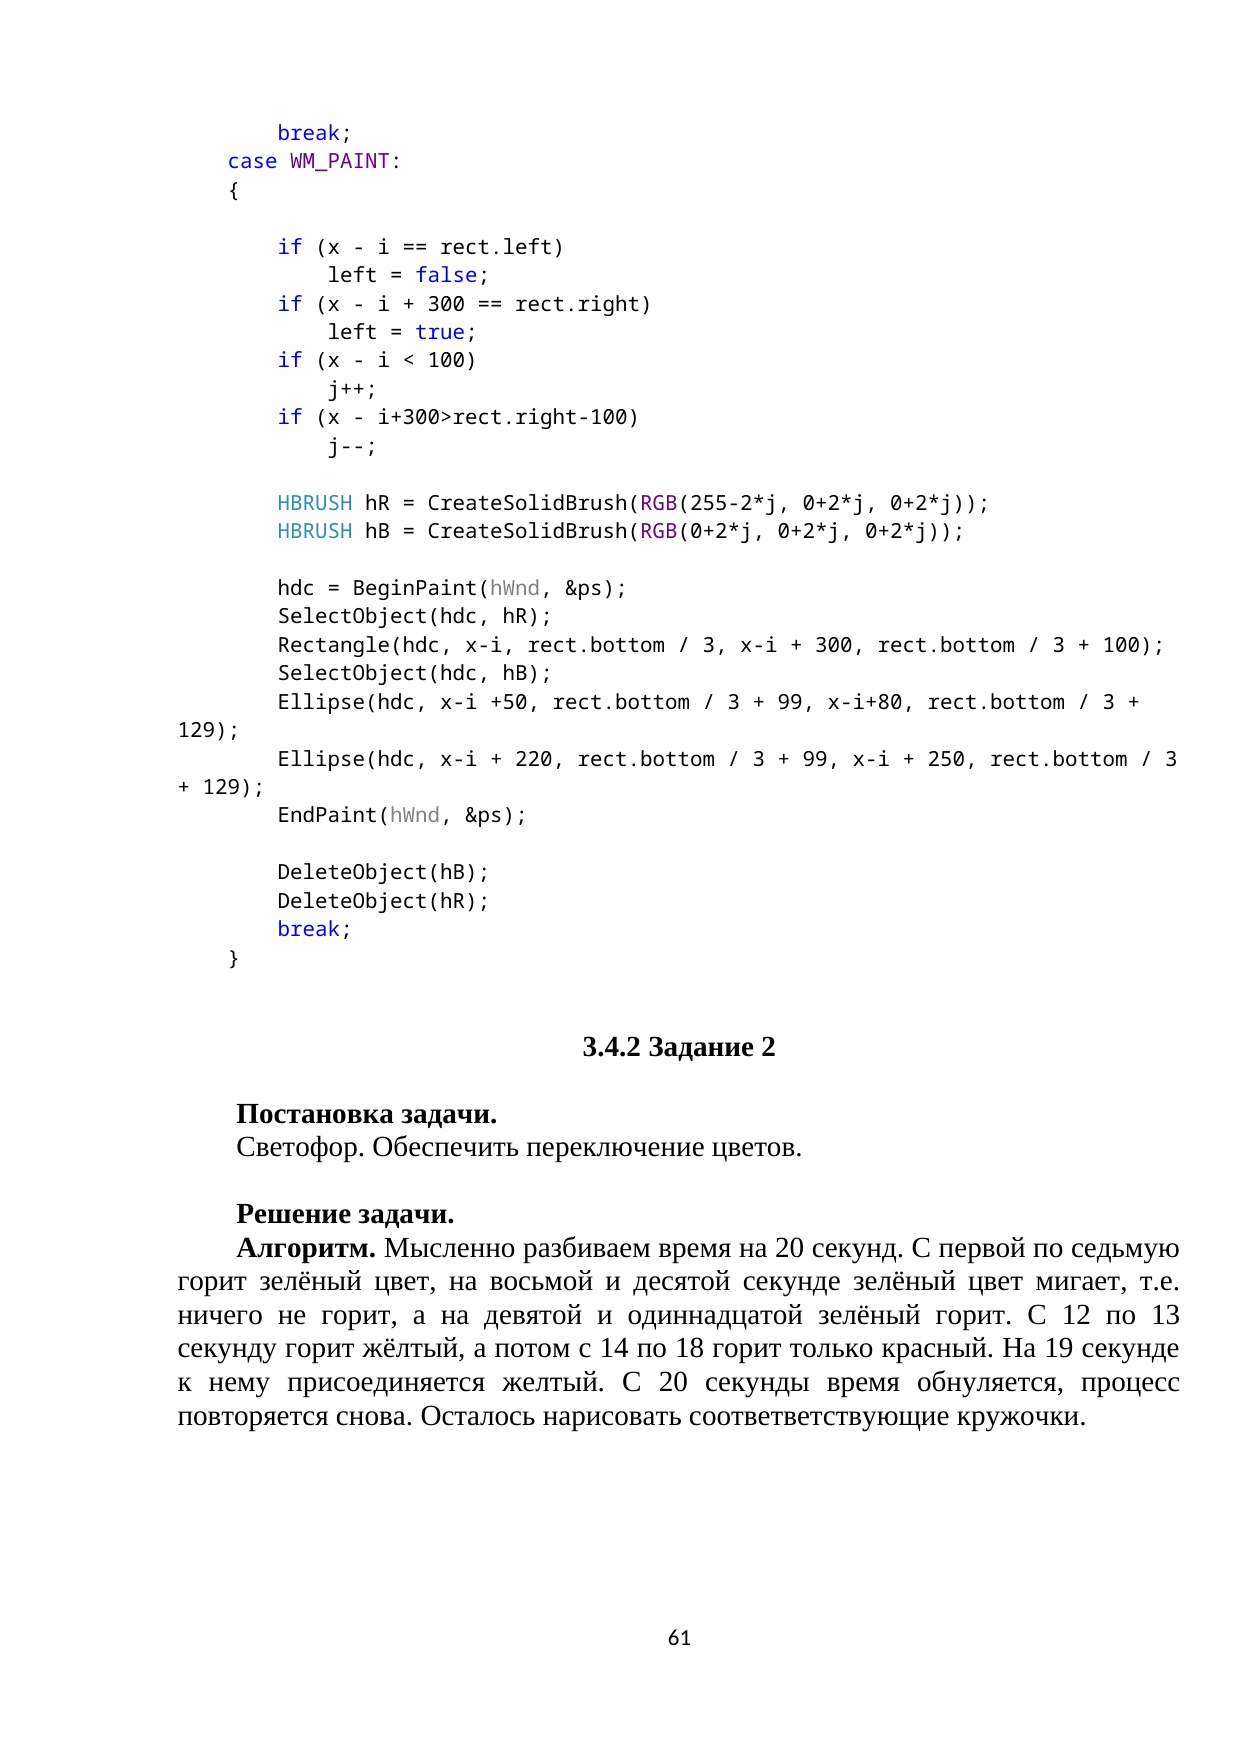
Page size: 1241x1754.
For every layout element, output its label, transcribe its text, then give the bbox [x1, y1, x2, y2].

text case WM_PAINT: [177, 147, 1181, 175]
text if (x - i == rect.left) [177, 232, 1181, 260]
text Алгоритм. Мысленно разбиваем время на 20 секунд. С первой по седьмую горит зелёный цвет, на восьмой и десятой секунде зелёный цвет мигает, т.е. ничего не горит, а на девятой и одиннадцатой зелёный горит. С 12 по 13 секунду горит жёлтый, а потом с 14 по 18 горит только красный. На 19 секунде к нему присоединяется желтый. С 20 секунды время обнуляется, процесс повторяется снова. Осталось нарисовать соответветствующие кружочки. [177, 1230, 1181, 1431]
text hdc = BeginPaint(hWnd, &ps); [177, 573, 1181, 602]
text Решение задачи. [177, 1196, 1181, 1230]
text SelectObject(hdc, hR); [177, 602, 1181, 630]
text left = true; [177, 317, 1181, 346]
text left = false; [177, 260, 1181, 289]
text { [177, 175, 1181, 203]
text Постановка задачи. [177, 1096, 1181, 1129]
text EndPaint(hWnd, &ps); [177, 801, 1181, 829]
text HBRUSH hR = CreateSolidBrush(RGB(255-2*j, 0+2*j, 0+2*j)); [177, 488, 1181, 516]
text DeleteObject(hR); [177, 886, 1181, 914]
text if (x - i < 100) [177, 346, 1181, 374]
text break; [177, 914, 1181, 943]
text Rectangle(hdc, x-i, rect.bottom / 3, x-i + 300, rect.bottom / 3 + 100); [177, 630, 1181, 658]
text DeleteObject(hB); [177, 857, 1181, 886]
text if (x - i + 300 == rect.right) [177, 289, 1181, 317]
subtitle 3.4.2 Задание 2 [177, 1029, 1181, 1062]
text HBRUSH hB = CreateSolidBrush(RGB(0+2*j, 0+2*j, 0+2*j)); [177, 516, 1181, 545]
text Светофор. Обеспечить переключение цветов. [177, 1129, 1181, 1163]
text SelectObject(hdc, hB); [177, 658, 1181, 687]
text if (x - i+300>rect.right-100) [177, 402, 1181, 431]
text j--; [177, 431, 1181, 459]
text Ellipse(hdc, x-i + 220, rect.bottom / 3 + 99, x-i + 250, rect.bottom / 3 + 129); [177, 744, 1181, 801]
text Ellipse(hdc, x-i +50, rect.bottom / 3 + 99, x-i+80, rect.bottom / 3 + 129); [177, 687, 1181, 744]
text } [177, 943, 1181, 971]
text break; [177, 118, 1181, 147]
text j++; [177, 374, 1181, 402]
